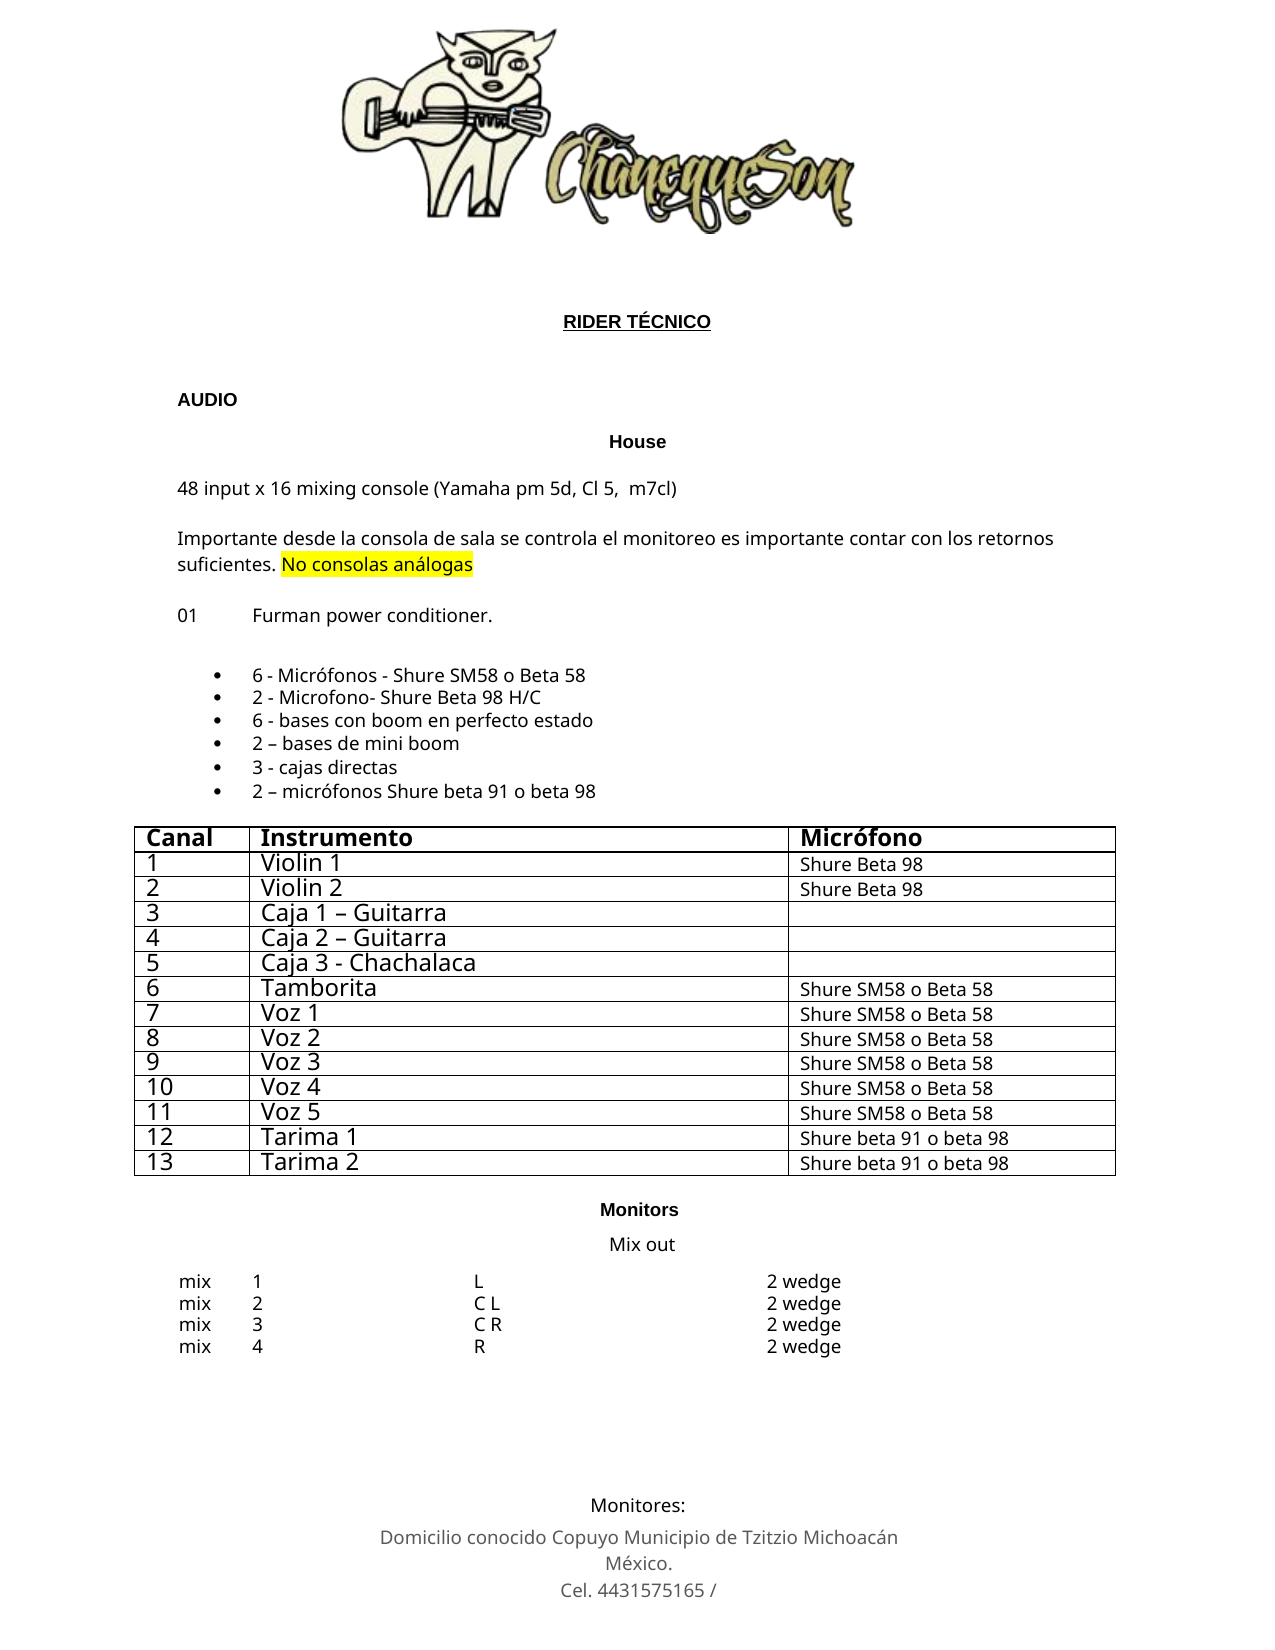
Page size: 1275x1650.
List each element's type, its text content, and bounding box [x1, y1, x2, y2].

table_cell 10 [135, 1076, 249, 1100]
list 2 – bases de mini boom [214, 732, 1112, 755]
table_cell Voz 2 [250, 1027, 788, 1051]
text AUDIO [177, 388, 1112, 410]
table_cell 9 [135, 1052, 249, 1075]
table_cell C L [368, 1295, 638, 1316]
table_cell 2 wedge [638, 1295, 862, 1316]
table_cell Shure SM58 o Beta 58 [789, 1101, 1115, 1125]
table_cell 11 [135, 1101, 249, 1125]
table_cell Voz 4 [250, 1076, 788, 1100]
table_cell [789, 952, 1115, 976]
table_cell 4 [135, 927, 249, 951]
table_cell 2 wedge [638, 1316, 862, 1338]
table_cell Shure SM58 o Beta 58 [789, 1002, 1115, 1026]
list 3 - cajas directas [214, 756, 1112, 779]
table_cell Violin 1 [250, 853, 788, 876]
table_cell 2 wedge [638, 1338, 862, 1359]
text Monitores: [176, 1493, 1100, 1518]
text House [176, 431, 1099, 453]
table_cell 1 [135, 853, 249, 876]
table_cell 7 [135, 1002, 249, 1026]
table_cell 1 [230, 1264, 368, 1295]
list 6 - bases con boom en perfecto estado [214, 709, 1112, 732]
table_cell Shure Beta 98 [789, 853, 1115, 876]
table_cell Voz 3 [250, 1052, 788, 1075]
table_cell mix [158, 1316, 230, 1338]
table_header Instrumento [250, 828, 788, 851]
picture [341, 28, 856, 234]
table_cell mix [158, 1264, 230, 1295]
text 48 input x 16 mixing console (Yamaha pm 5d, Cl 5, m7cl) [177, 475, 1112, 501]
text Importante desde la consola de sala se controla el monitoreo es importante contar con los retornos suficientes. No consolas análogas [177, 526, 1099, 577]
table_cell 5 [135, 952, 249, 976]
table_cell Caja 1 – Guitarra [250, 902, 788, 926]
table_cell Mix out [158, 1227, 862, 1264]
table_cell Shure Beta 98 [789, 877, 1115, 901]
table_cell C R [368, 1316, 638, 1338]
table_cell 4 [230, 1338, 368, 1359]
table_cell Shure SM58 o Beta 58 [789, 1027, 1115, 1051]
table_cell 2 [135, 877, 249, 901]
list 2 - Microfono- Shure Beta 98 H/C [214, 687, 1112, 709]
list 6 - Micrófonos - Shure SM58 o Beta 58 [214, 664, 1112, 687]
table_cell Tamborita [250, 977, 788, 1001]
table_cell Shure SM58 o Beta 58 [789, 1076, 1115, 1100]
table_cell 3 [230, 1316, 368, 1338]
table_cell 2 [230, 1295, 368, 1316]
table_header Monitors [158, 1200, 862, 1227]
text 01 Furman power conditioner. [177, 602, 1112, 628]
table_cell Shure beta 91 o beta 98 [789, 1126, 1115, 1150]
table_cell L [368, 1264, 638, 1295]
table_cell Violin 2 [250, 877, 788, 901]
table_cell Shure SM58 o Beta 58 [789, 1052, 1115, 1075]
table_cell Tarima 2 [250, 1151, 788, 1175]
table_cell 8 [135, 1027, 249, 1051]
text RIDER TÉCNICO [176, 311, 1098, 333]
table_cell Shure beta 91 o beta 98 [789, 1151, 1115, 1175]
table_cell 2 wedge [638, 1264, 862, 1295]
table_cell Caja 3 - Chachalaca [250, 952, 788, 976]
table_cell [789, 927, 1115, 951]
table_cell Shure SM58 o Beta 58 [789, 977, 1115, 1001]
table_cell mix [158, 1338, 230, 1359]
table_cell Caja 2 – Guitarra [250, 927, 788, 951]
table_cell R [368, 1338, 638, 1359]
table_header Canal [135, 828, 249, 851]
list 2 – micrófonos Shure beta 91 o beta 98 [214, 780, 1112, 803]
table_cell mix [158, 1295, 230, 1316]
table_cell 3 [135, 902, 249, 926]
table_cell Voz 1 [250, 1002, 788, 1026]
table_cell 12 [135, 1126, 249, 1150]
table_cell [789, 902, 1115, 926]
table_cell 13 [135, 1151, 249, 1175]
table_cell 6 [135, 977, 249, 1001]
table_cell Voz 5 [250, 1101, 788, 1125]
table_cell Tarima 1 [250, 1126, 788, 1150]
table_header Micrófono [789, 828, 1115, 851]
